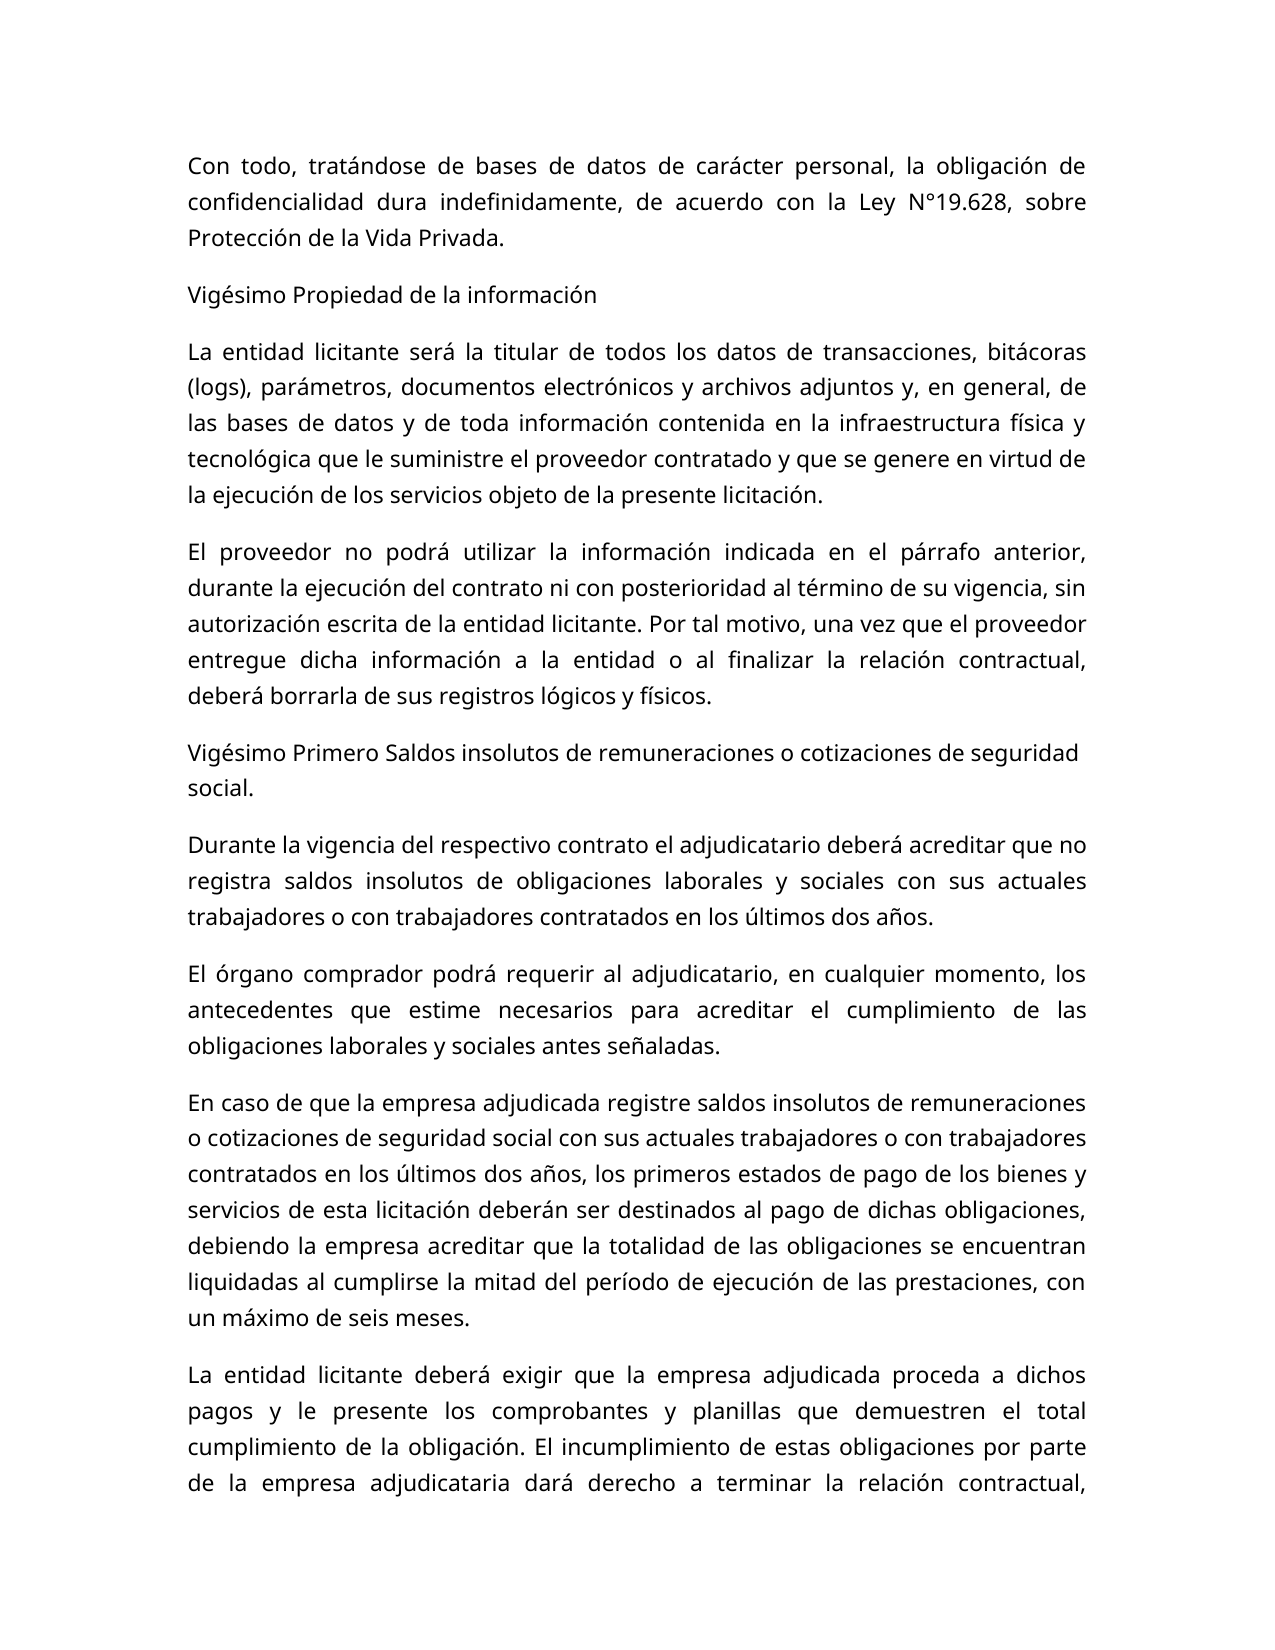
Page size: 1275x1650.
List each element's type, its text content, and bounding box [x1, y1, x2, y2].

text Durante la vigencia del respectivo contrato el adjudicatario deberá acreditar que no registra saldos insolutos de obligaciones laborales y sociales con sus actuales trabajadores o con trabajadores contratados en los últimos dos años. [187, 829, 1087, 932]
text En caso de que la empresa adjudicada registre saldos insolutos de remuneraciones o cotizaciones de seguridad social con sus actuales trabajadores o con trabajadores contratados en los últimos dos años, los primeros estados de pago de los bienes y servicios de esta licitación deberán ser destinados al pago de dichas obligaciones, debiendo la empresa acreditar que la totalidad de las obligaciones se encuentran liquidadas al cumplirse la mitad del período de ejecución de las prestaciones, con un máximo de seis meses. [187, 1086, 1087, 1333]
text La entidad licitante será la titular de todos los datos de transacciones, bitácoras (logs), parámetros, documentos electrónicos y archivos adjuntos y, en general, de las bases de datos y de toda información contenida en la infraestructura física y tecnológica que le suministre el proveedor contratado y que se genere en virtud de la ejecución de los servicios objeto de la presente licitación. [187, 335, 1087, 510]
text El proveedor no podrá utilizar la información indicada en el párrafo anterior, durante la ejecución del contrato ni con posterioridad al término de su vigencia, sin autorización escrita de la entidad licitante. Por tal motivo, una vez que el proveedor entregue dicha información a la entidad o al finalizar la relación contractual, deberá borrarla de sus registros lógicos y físicos. [187, 536, 1087, 711]
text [187, 150, 1087, 253]
text El órgano comprador podrá requerir al adjudicatario, en cualquier momento, los antecedentes que estime necesarios para acreditar el cumplimiento de las obligaciones laborales y sociales antes señaladas. [187, 958, 1087, 1061]
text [187, 1359, 1087, 1498]
